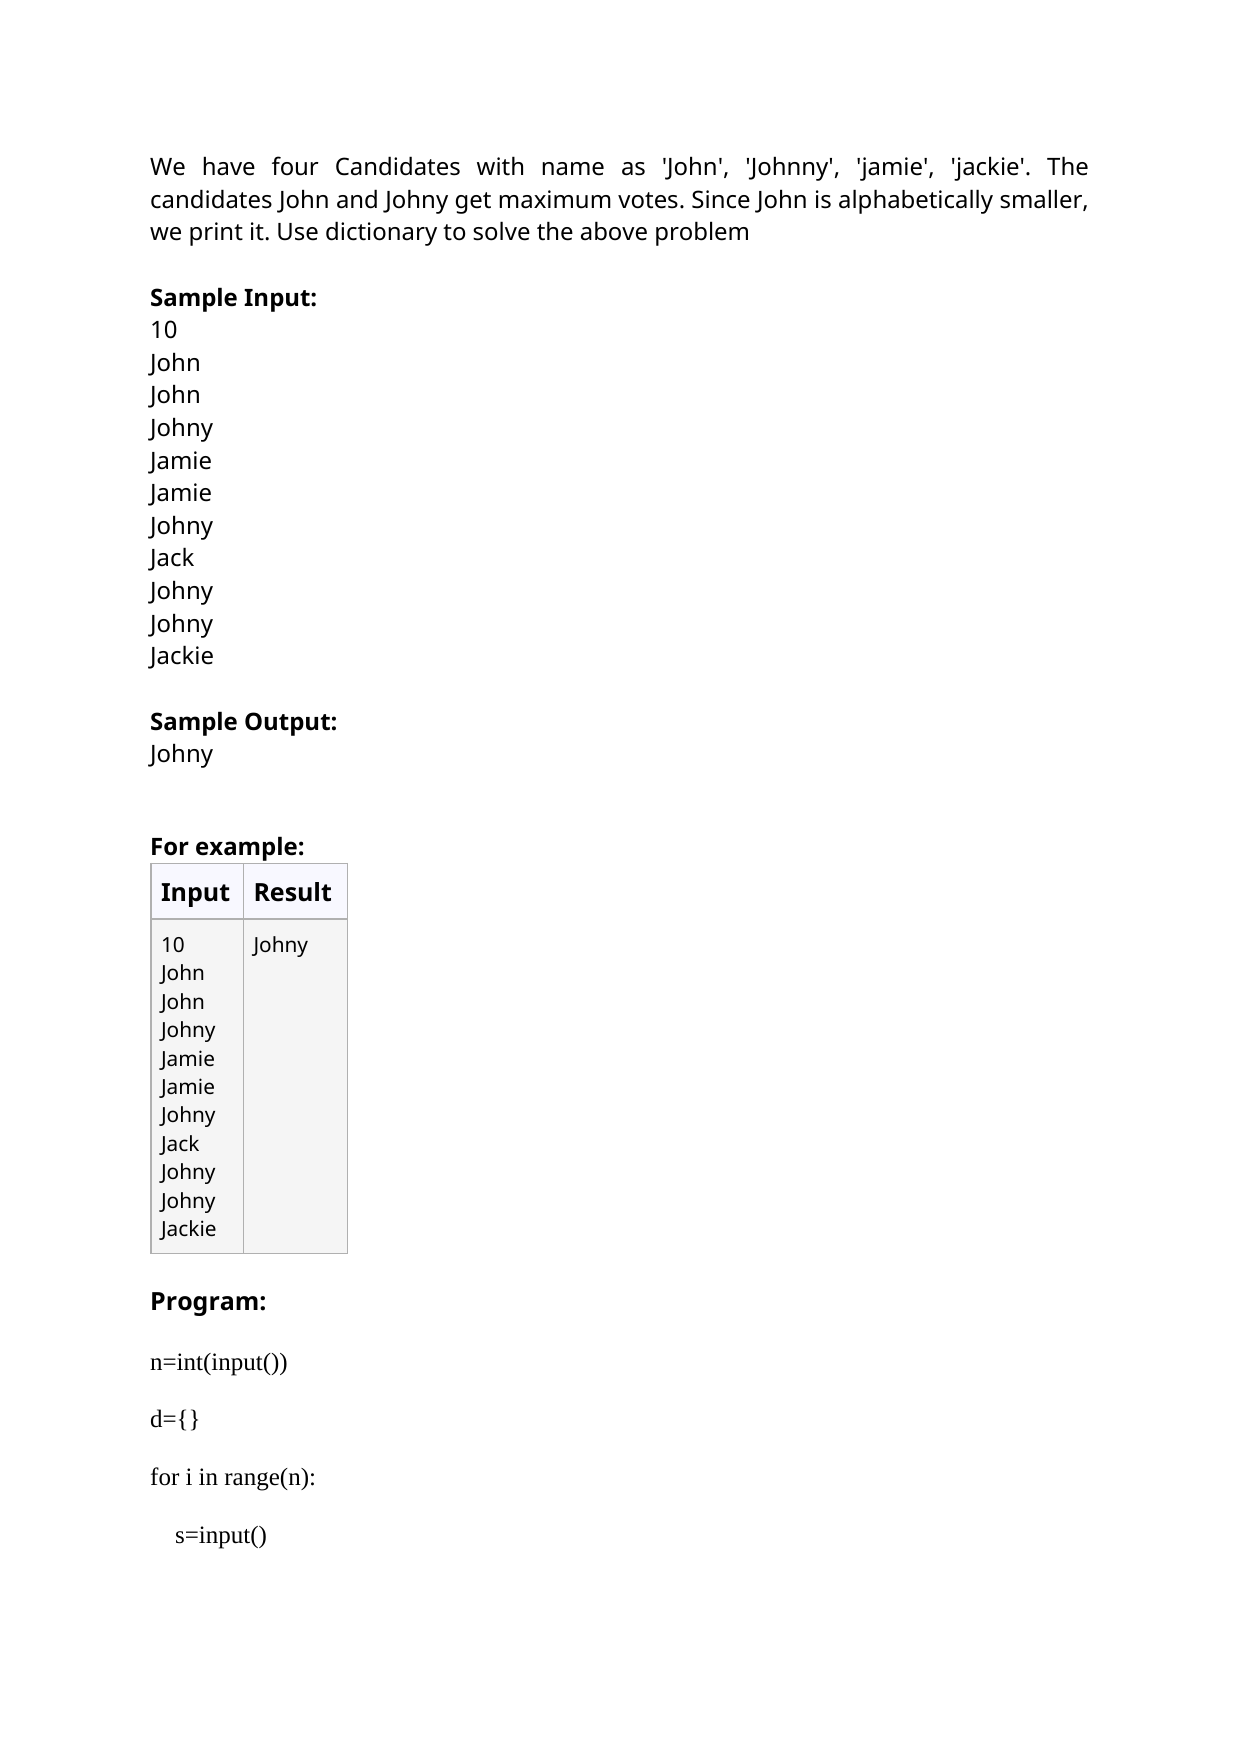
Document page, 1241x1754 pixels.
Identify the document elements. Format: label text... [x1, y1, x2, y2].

text s=input() [150, 1520, 1090, 1549]
text 10 [150, 313, 1090, 346]
text for i in range(n): [150, 1462, 1090, 1491]
text Sample Output: [150, 704, 1090, 737]
text Johny [150, 411, 1090, 443]
text Johny [150, 509, 1090, 541]
text Sample Input: [150, 280, 1090, 313]
text John [150, 346, 1090, 378]
text Program: [150, 1283, 1090, 1317]
text For example: [150, 830, 1090, 863]
text Jamie [150, 443, 1090, 476]
text Jackie [150, 639, 1090, 672]
text Jamie [150, 476, 1090, 509]
text We have four Candidates with name as 'John', 'Johnny', 'jamie', 'jackie'. The candidates John and Johny get maximum votes. Since John is alphabetically smaller, we print it. Use dictionary to solve the above problem [150, 150, 1090, 248]
table_cell 10 John John Johny Jamie Jamie Johny Jack Johny Johny Jackie [152, 920, 243, 1253]
text Johny [150, 737, 1090, 769]
table_header Result [244, 864, 347, 918]
text n=int(input()) [150, 1347, 1090, 1375]
text Johny [150, 574, 1090, 606]
table_cell Johny [244, 920, 347, 1253]
text Jack [150, 541, 1090, 574]
text d={} [150, 1404, 1090, 1433]
text Johny [150, 606, 1090, 639]
table_header Input [152, 864, 243, 918]
text John [150, 378, 1090, 411]
